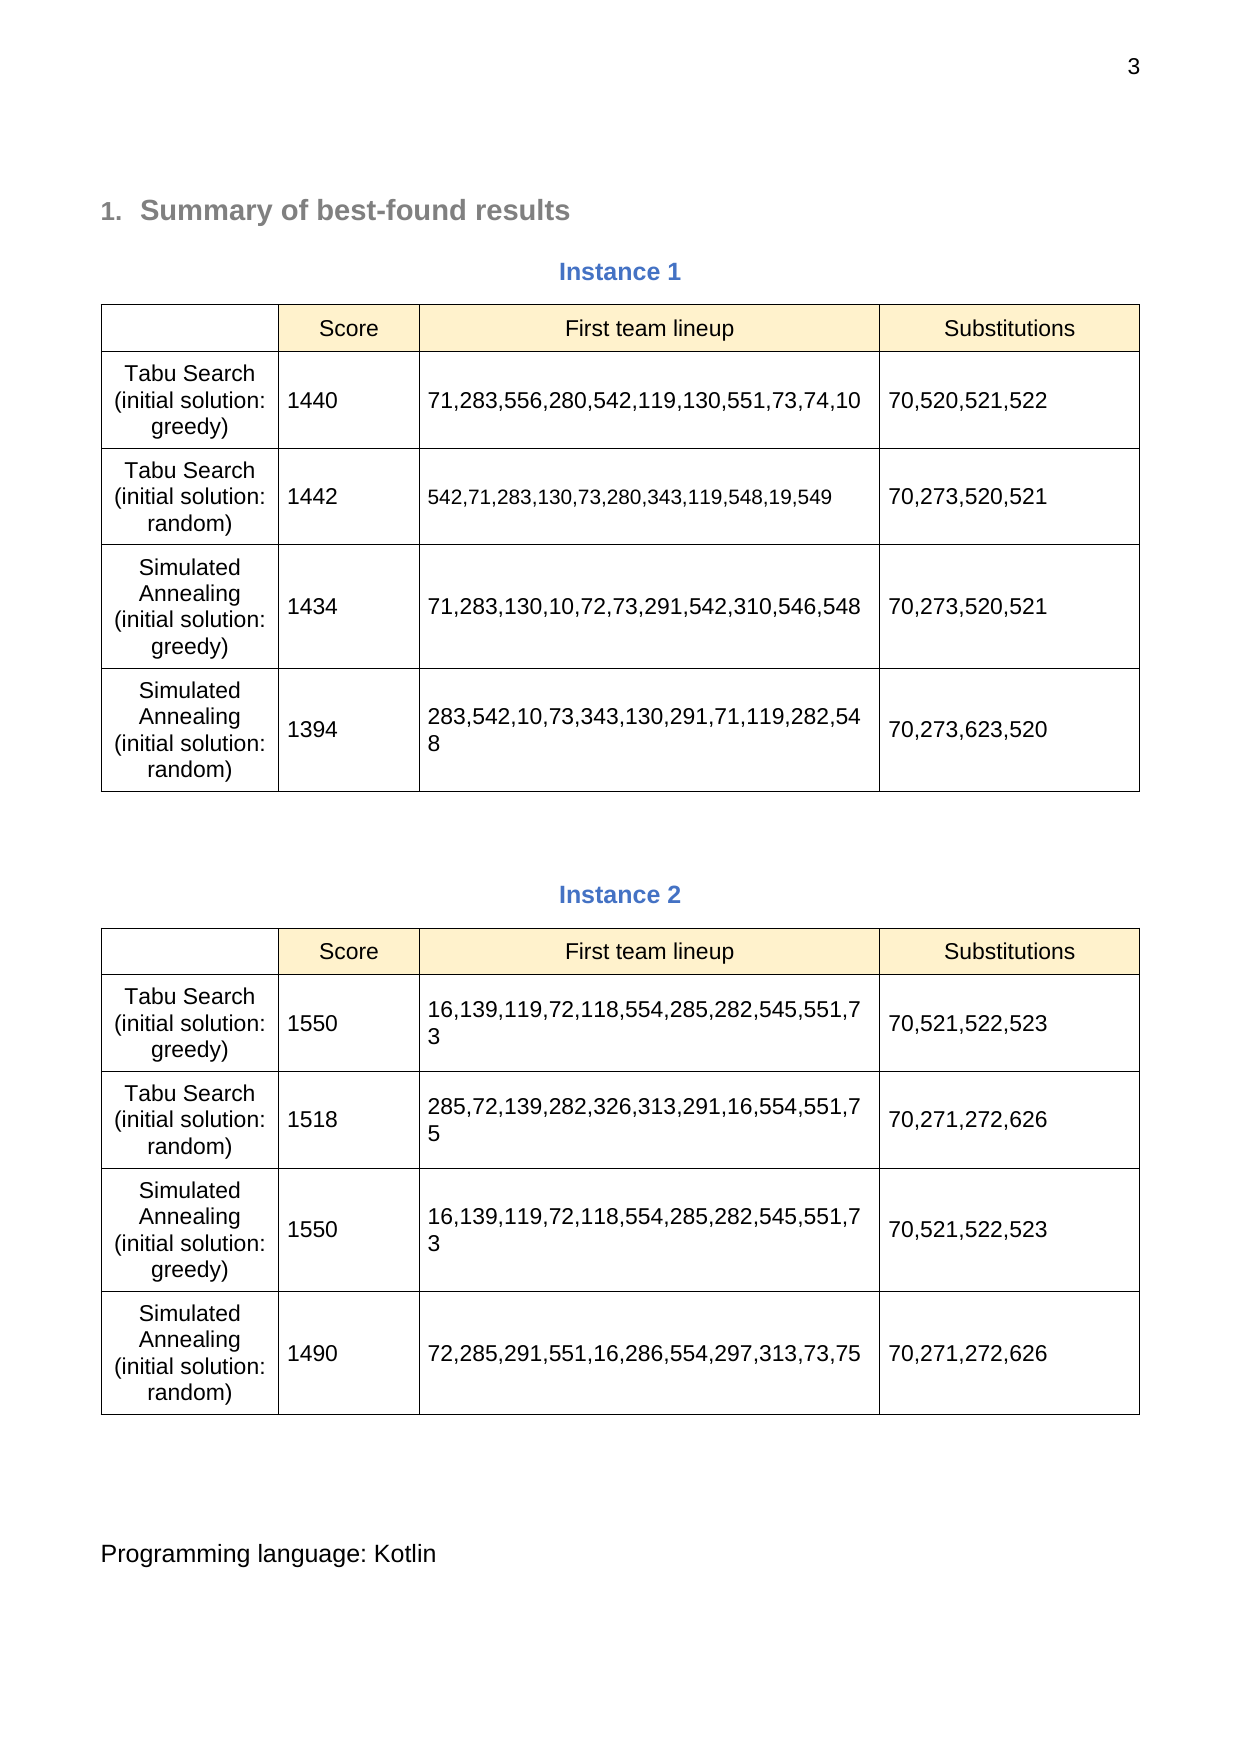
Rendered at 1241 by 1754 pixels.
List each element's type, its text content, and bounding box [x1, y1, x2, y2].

table_cell 1550 [279, 1169, 419, 1291]
table_cell 1490 [279, 1292, 419, 1414]
table_header First team lineup [420, 929, 879, 974]
table_cell Simulated Annealing (initial solution: random) [102, 1292, 278, 1414]
table_cell 70,271,272,626 [880, 1292, 1139, 1414]
table_cell 70,520,521,522 [880, 352, 1139, 448]
table_cell 283,542,10,73,343,130,291,71,119,282,548 [420, 669, 879, 791]
table_header Substitutions [880, 305, 1139, 351]
table_header [102, 929, 278, 974]
table_cell Tabu Search (initial solution: greedy) [102, 352, 278, 448]
subtitle Summary of best-found results [100, 193, 1140, 227]
table_cell 1518 [279, 1072, 419, 1167]
table_cell 70,273,520,521 [880, 449, 1139, 544]
table_cell Simulated Annealing (initial solution: random) [102, 669, 278, 791]
table_cell 1442 [279, 449, 419, 544]
table_cell 70,273,520,521 [880, 545, 1139, 667]
text Programming language: Kotlin [100, 1539, 1140, 1568]
table_cell 285,72,139,282,326,313,291,16,554,551,75 [420, 1072, 879, 1167]
table_cell Simulated Annealing (initial solution: greedy) [102, 1169, 278, 1291]
table_cell 1550 [279, 975, 419, 1071]
table_header [102, 305, 278, 351]
table_cell 542,71,283,130,73,280,343,119,548,19,549 [420, 449, 879, 544]
table_cell 1394 [279, 669, 419, 791]
table_cell 71,283,130,10,72,73,291,542,310,546,548 [420, 545, 879, 667]
table_header Score [279, 305, 419, 351]
table_cell 1434 [279, 545, 419, 667]
text Instance 2 [100, 880, 1140, 908]
table_header Substitutions [880, 929, 1139, 974]
table_cell 70,521,522,523 [880, 975, 1139, 1071]
text Instance 1 [100, 257, 1140, 285]
table_header First team lineup [420, 305, 879, 351]
table_cell 70,521,522,523 [880, 1169, 1139, 1291]
table_cell Tabu Search (initial solution: random) [102, 449, 278, 544]
table_cell 70,273,623,520 [880, 669, 1139, 791]
table_header Score [279, 929, 419, 974]
table_cell 16,139,119,72,118,554,285,282,545,551,73 [420, 1169, 879, 1291]
table_cell 71,283,556,280,542,119,130,551,73,74,10 [420, 352, 879, 448]
table_cell 70,271,272,626 [880, 1072, 1139, 1167]
table_cell 72,285,291,551,16,286,554,297,313,73,75 [420, 1292, 879, 1414]
table_cell 16,139,119,72,118,554,285,282,545,551,73 [420, 975, 879, 1071]
table_cell Simulated Annealing (initial solution: greedy) [102, 545, 278, 667]
table_cell Tabu Search (initial solution: random) [102, 1072, 278, 1167]
table_cell 1440 [279, 352, 419, 448]
table_cell Tabu Search (initial solution: greedy) [102, 975, 278, 1071]
